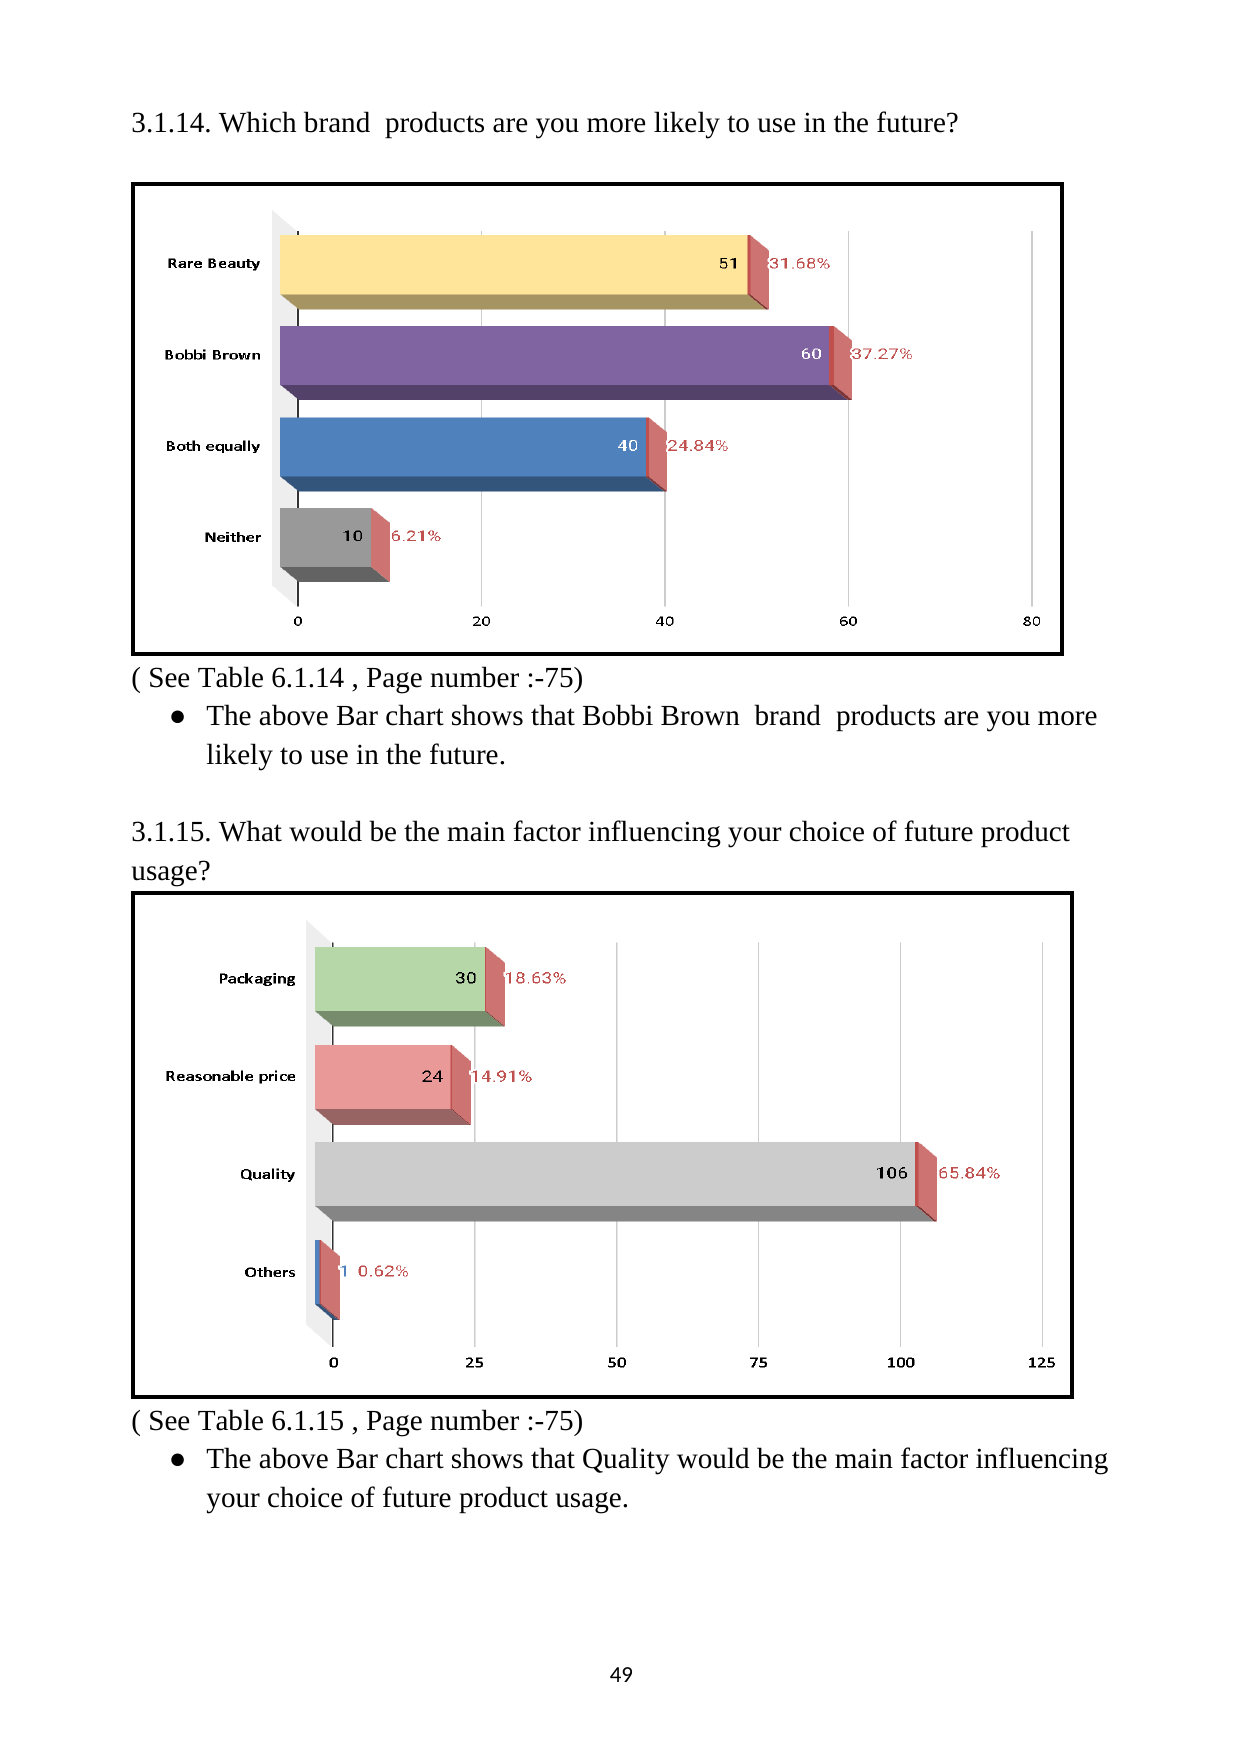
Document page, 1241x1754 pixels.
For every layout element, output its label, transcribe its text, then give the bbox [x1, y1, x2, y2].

list The above Bar chart shows that Quality would be the main factor influencing your choice of future product usage. [169, 1442, 1111, 1514]
list The above Bar chart shows that Bobbi Brown brand products are you more likely to use in the future. [169, 698, 1111, 771]
text ( See Table 6.1.14 , Page number :-75) [131, 660, 1111, 693]
text 3.1.15. What would be the main factor influencing your choice of future product usage? [131, 814, 1111, 886]
text 3.1.14. Which brand products are you more likely to use in the future? [131, 105, 1111, 139]
text ( See Table 6.1.15 , Page number :-75) [131, 1403, 1111, 1437]
picture [135, 186, 1060, 652]
picture [135, 895, 1070, 1395]
